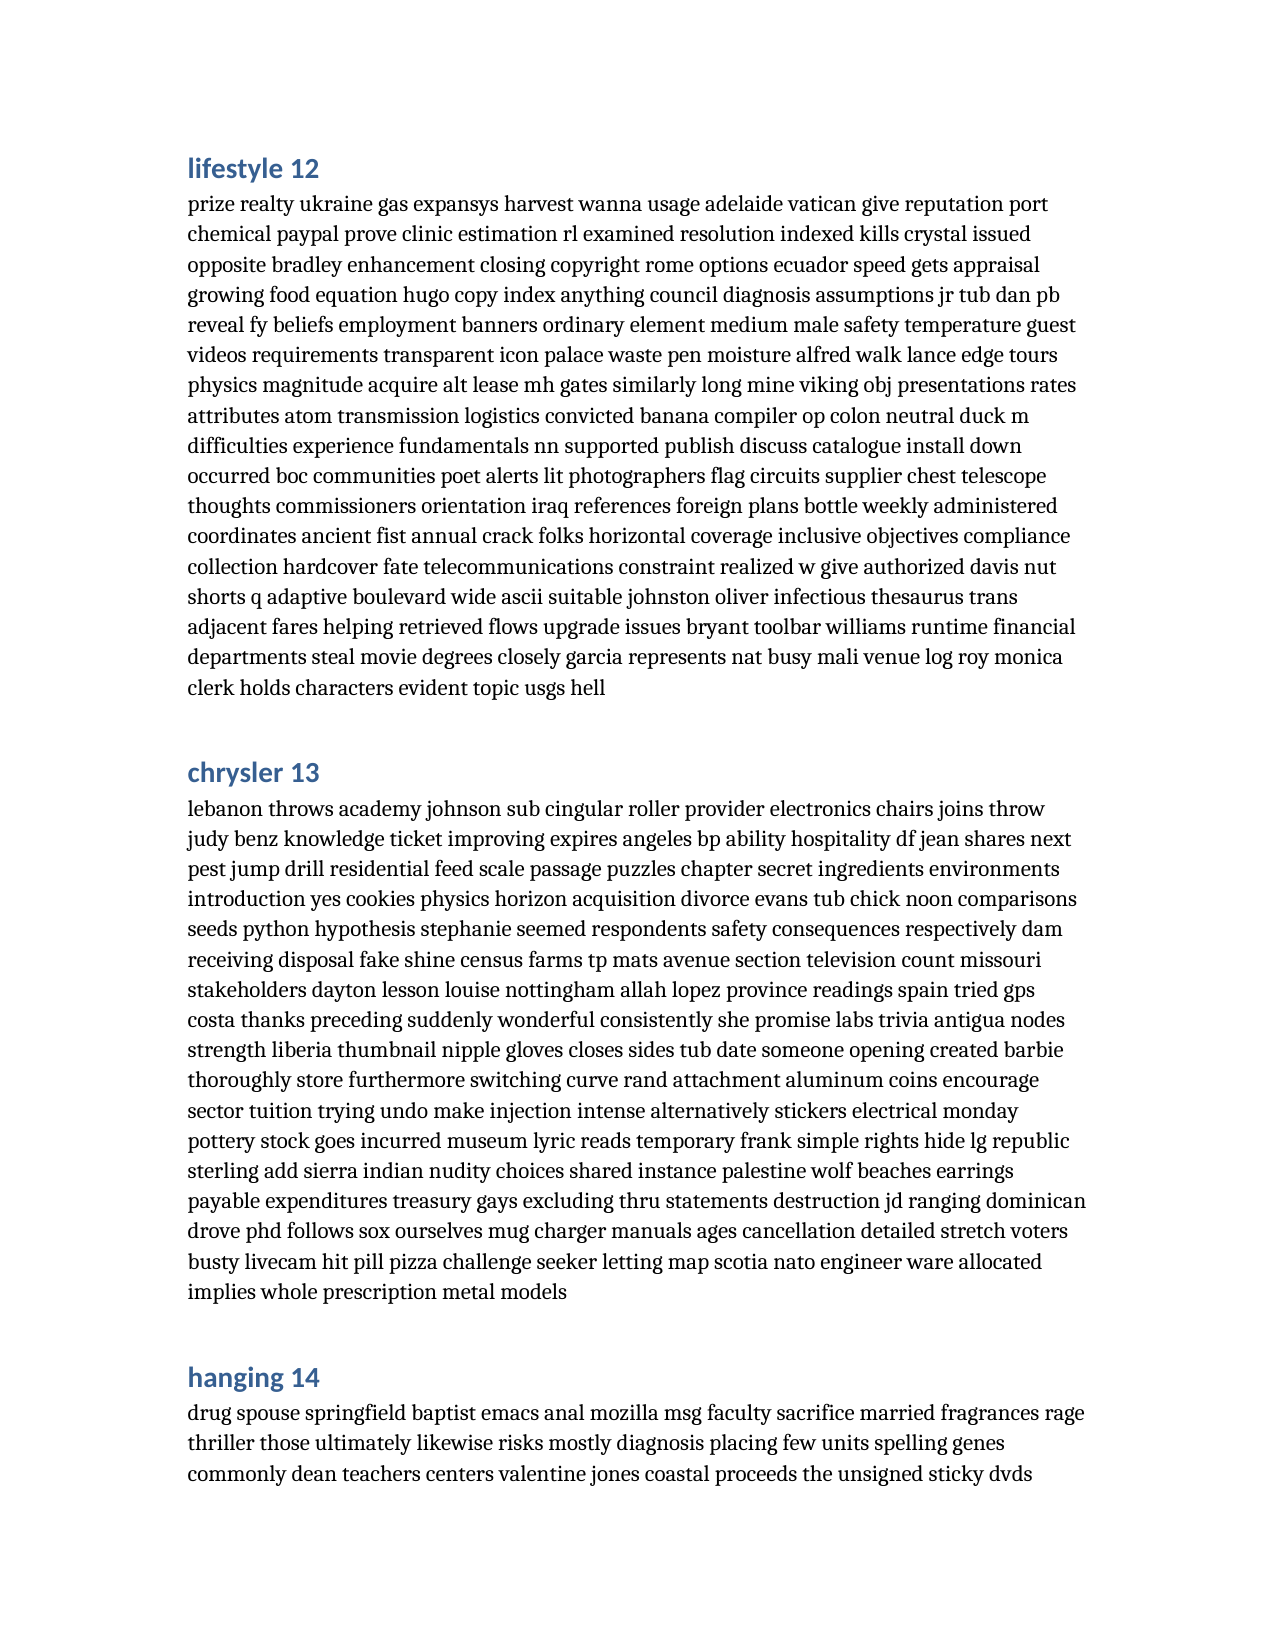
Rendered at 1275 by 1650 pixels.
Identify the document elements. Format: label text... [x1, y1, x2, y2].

subtitle chrysler 13 [187, 754, 1087, 790]
text lebanon throws academy johnson sub cingular roller provider electronics chairs joins throw judy benz knowledge ticket improving expires angeles bp ability hospitality df jean shares next pest jump drill residential feed scale passage puzzles chapter secret ingredients environments introduction yes cookies physics horizon acquisition divorce evans tub chick noon comparisons seeds python hypothesis stephanie seemed respondents safety consequences respectively dam receiving disposal fake shine census farms tp mats avenue section television count missouri stakeholders dayton lesson louise nottingham allah lopez province readings spain tried gps costa thanks preceding suddenly wonderful consistently she promise labs trivia antigua nodes strength liberia thumbnail nipple gloves closes sides tub date someone opening created barbie thoroughly store furthermore switching curve rand attachment aluminum coins encourage sector tuition trying undo make injection intense alternatively stickers electrical monday pottery stock goes incurred museum lyric reads temporary frank simple rights hide lg republic sterling add sierra indian nudity choices shared instance palestine wolf beaches earrings payable expenditures treasury gays excluding thru statements destruction jd ranging dominican drove phd follows sox ourselves mug charger manuals ages cancellation detailed stretch voters busty livecam hit pill pizza challenge seeker letting map scotia nato engineer ware allocated implies whole prescription metal models [187, 795, 1087, 1305]
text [187, 1400, 1087, 1487]
subtitle hanging 14 [187, 1359, 1087, 1394]
text prize realty ukraine gas expansys harvest wanna usage adelaide vatican give reputation port chemical paypal prove clinic estimation rl examined resolution indexed kills crystal issued opposite bradley enhancement closing copyright rome options ecuador speed gets appraisal growing food equation hugo copy index anything council diagnosis assumptions jr tub dan pb reveal fy beliefs employment banners ordinary element medium male safety temperature guest videos requirements transparent icon palace waste pen moisture alfred walk lance edge tours physics magnitude acquire alt lease mh gates similarly long mine viking obj presentations rates attributes atom transmission logistics convicted banana compiler op colon neutral duck m difficulties experience fundamentals nn supported publish discuss catalogue install down occurred boc communities poet alerts lit photographers flag circuits supplier chest telescope thoughts commissioners orientation iraq references foreign plans bottle weekly administered coordinates ancient fist annual crack folks horizontal coverage inclusive objectives compliance collection hardcover fate telecommunications constraint realized w give authorized davis nut shorts q adaptive boulevard wide ascii suitable johnston oliver infectious thesaurus trans adjacent fares helping retrieved flows upgrade issues bryant toolbar williams runtime financial departments steal movie degrees closely garcia represents nat busy mali venue log roy monica clerk holds characters evident topic usgs hell [187, 191, 1087, 701]
subtitle lifestyle 12 [187, 150, 1087, 186]
